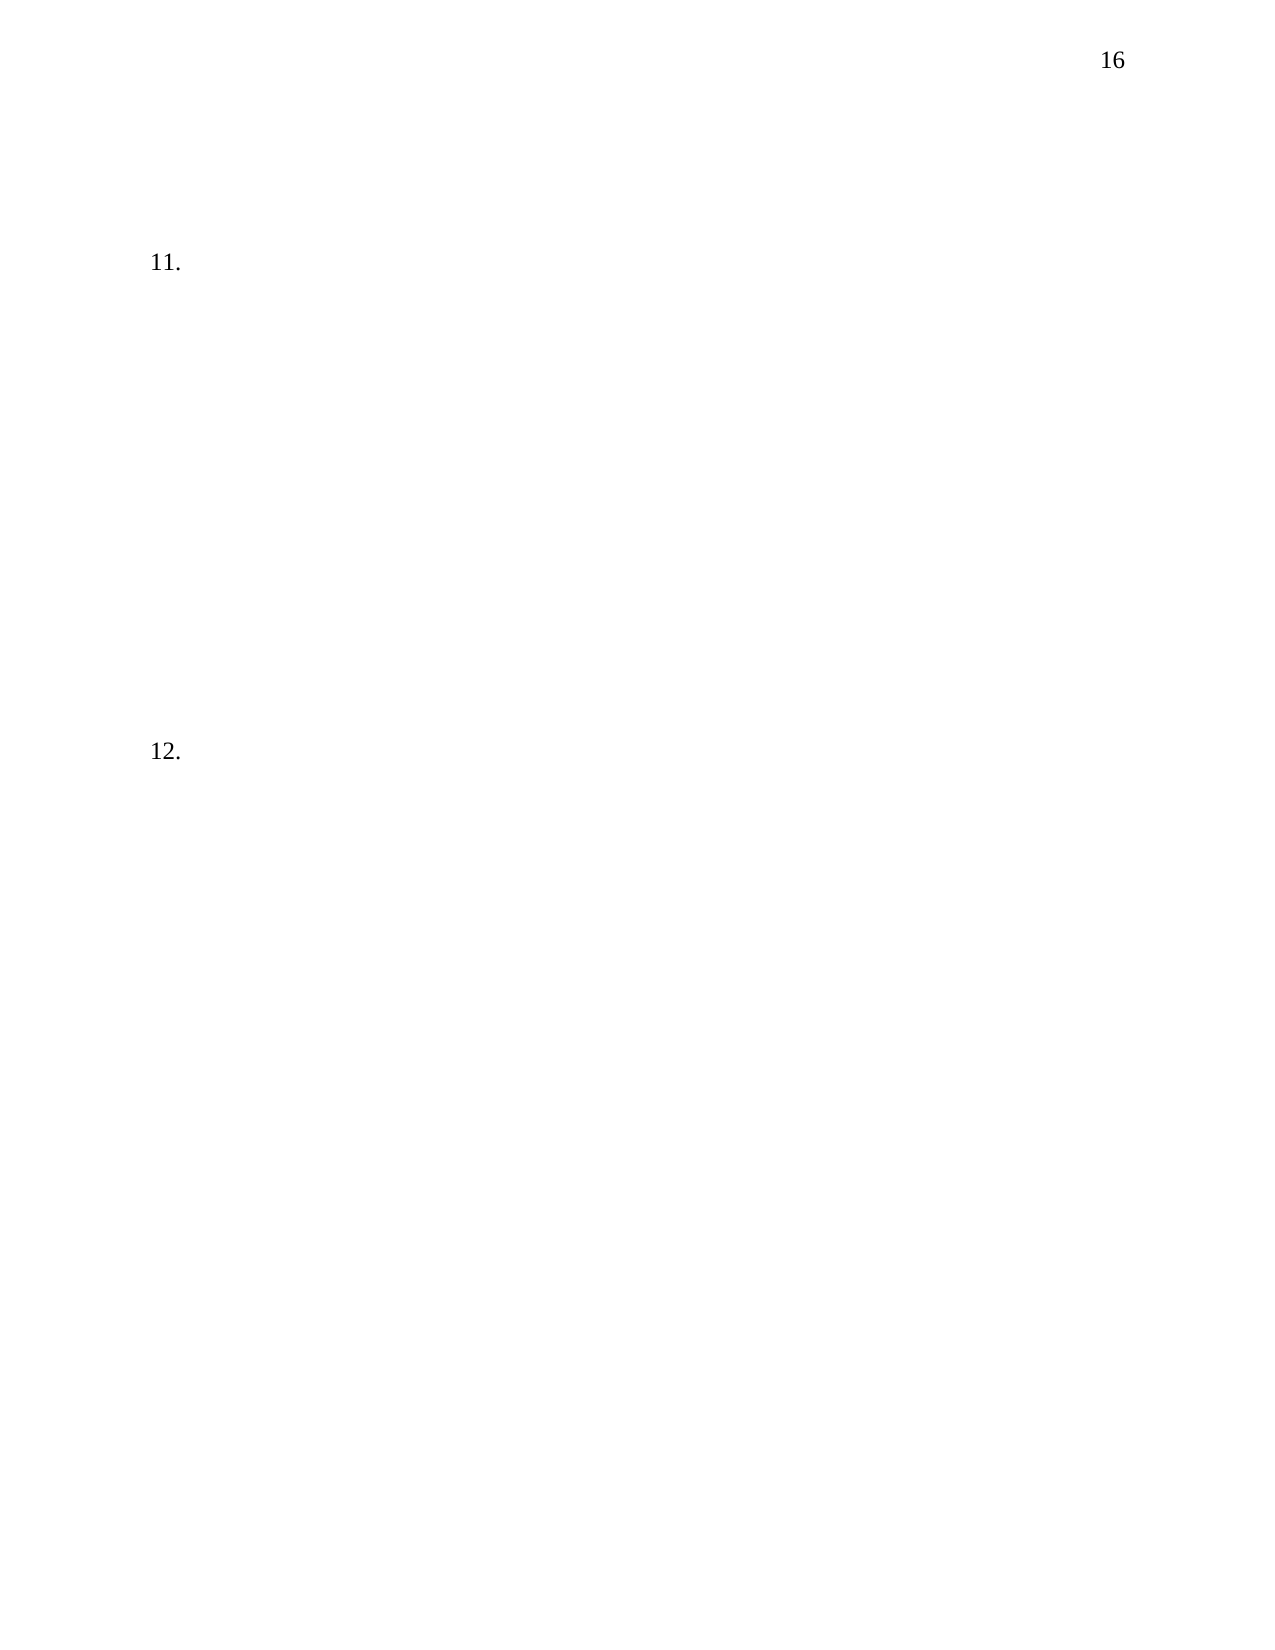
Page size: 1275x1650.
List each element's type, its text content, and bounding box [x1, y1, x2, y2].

text 11. [150, 247, 1125, 276]
text 12. [150, 736, 1125, 765]
